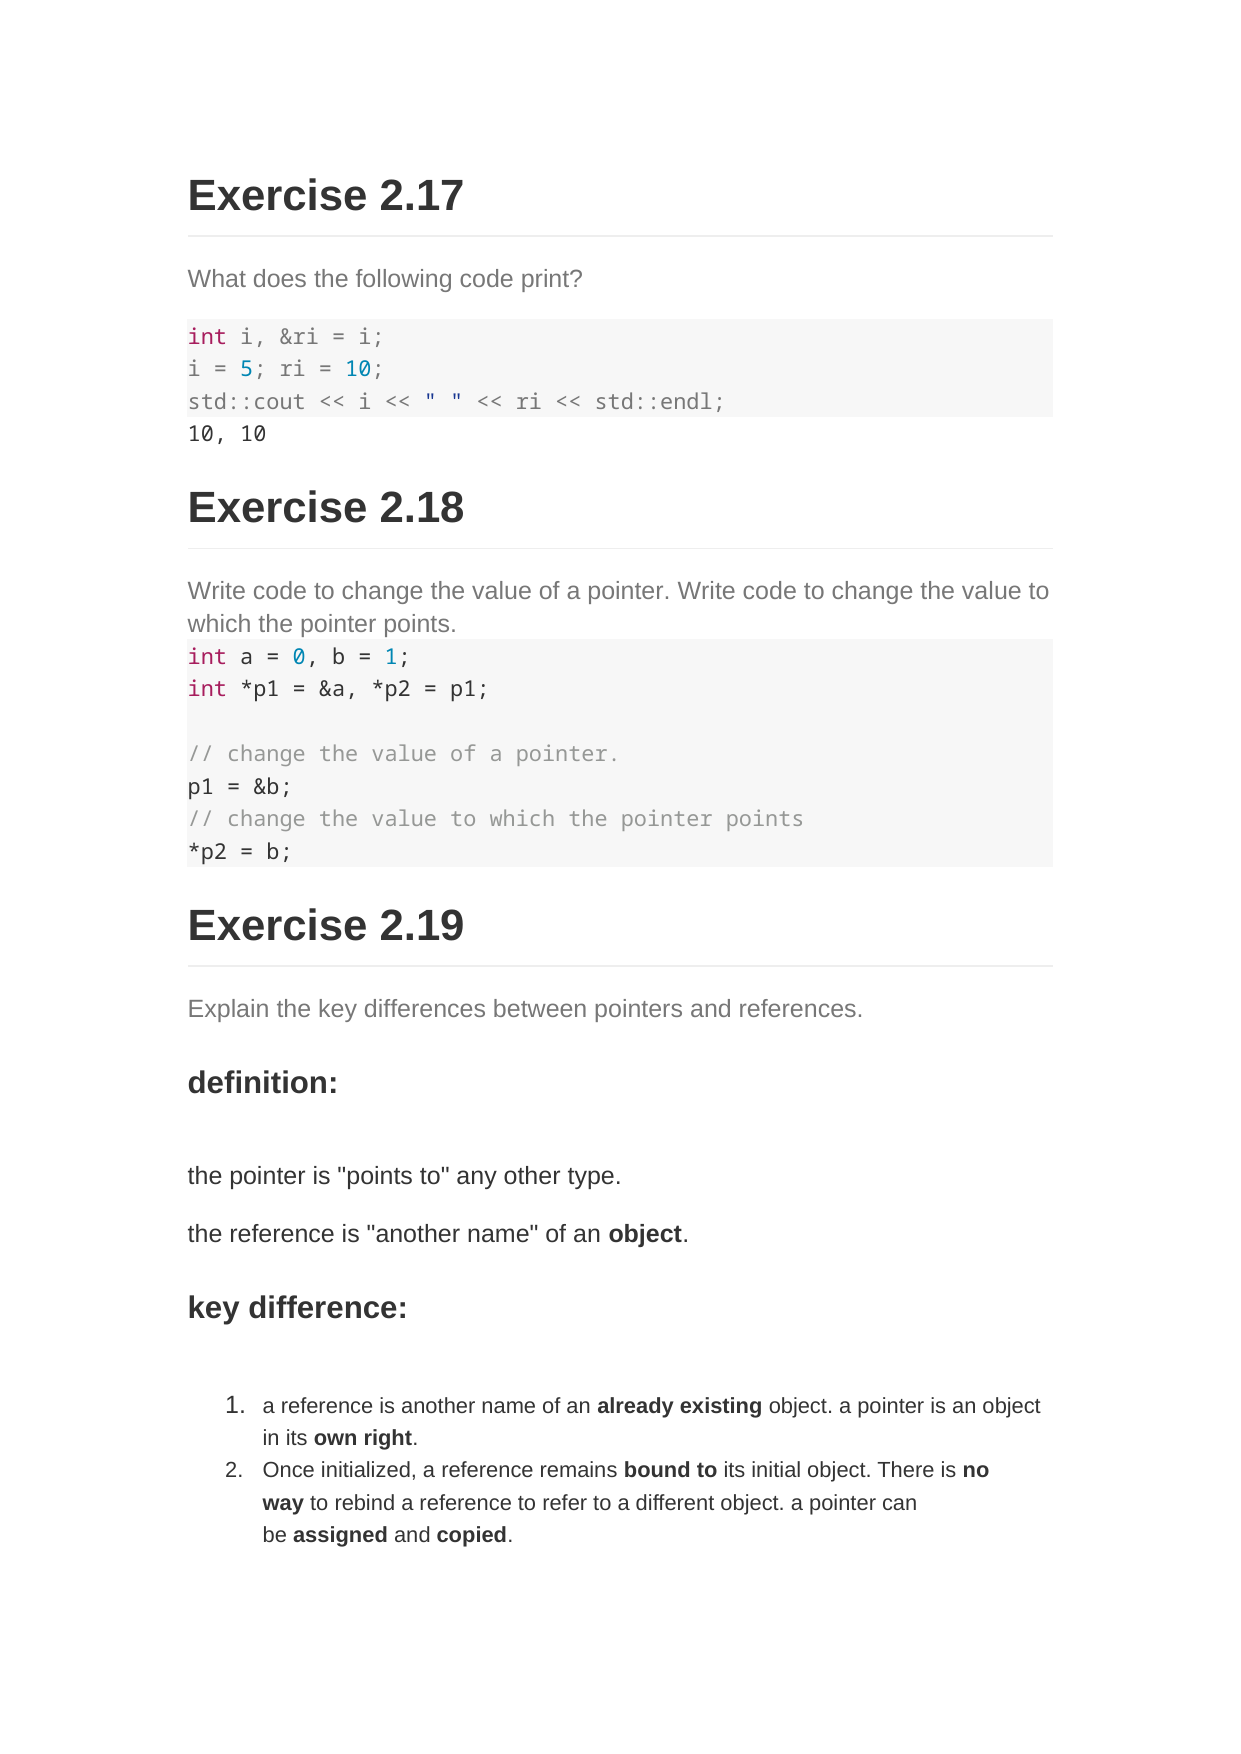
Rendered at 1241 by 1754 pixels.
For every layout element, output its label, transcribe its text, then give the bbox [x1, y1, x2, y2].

text int *p1 = &a, *p2 = p1; [187, 672, 1053, 704]
subtitle definition: [187, 1049, 1053, 1114]
text p1 = &b; [187, 769, 1053, 802]
text *p2 = b; [187, 834, 1053, 867]
subtitle Exercise 2.18 [187, 474, 1053, 549]
text Write code to change the value of a pointer. Write code to change the value to which the pointer points. [187, 574, 1053, 639]
text // change the value to which the pointer points [187, 802, 1053, 834]
subtitle Exercise 2.17 [187, 162, 1053, 237]
text What does the following code print? [187, 262, 1053, 294]
list a reference is another name of an already existing object. a pointer is an object in its own right. [225, 1388, 1053, 1453]
text int i, &ri = i; [187, 319, 1053, 352]
text i = 5; ri = 10; [187, 352, 1053, 384]
text the pointer is "points to" any other type. [187, 1159, 1053, 1192]
list Once initialized, a reference remains bound to its initial object. There is no way to rebind a reference to refer to a different object. a pointer can be assigned and copied. [225, 1453, 1053, 1551]
text 10, 10 [187, 417, 1053, 449]
text std::cout << i << " " << ri << std::endl; [187, 384, 1053, 417]
subtitle key difference: [187, 1274, 1053, 1339]
text int a = 0, b = 1; [187, 639, 1053, 672]
text // change the value of a pointer. [187, 737, 1053, 769]
subtitle Exercise 2.19 [187, 892, 1053, 967]
text Explain the key differences between pointers and references. [187, 992, 1053, 1024]
text the reference is "another name" of an object. [187, 1217, 1053, 1249]
